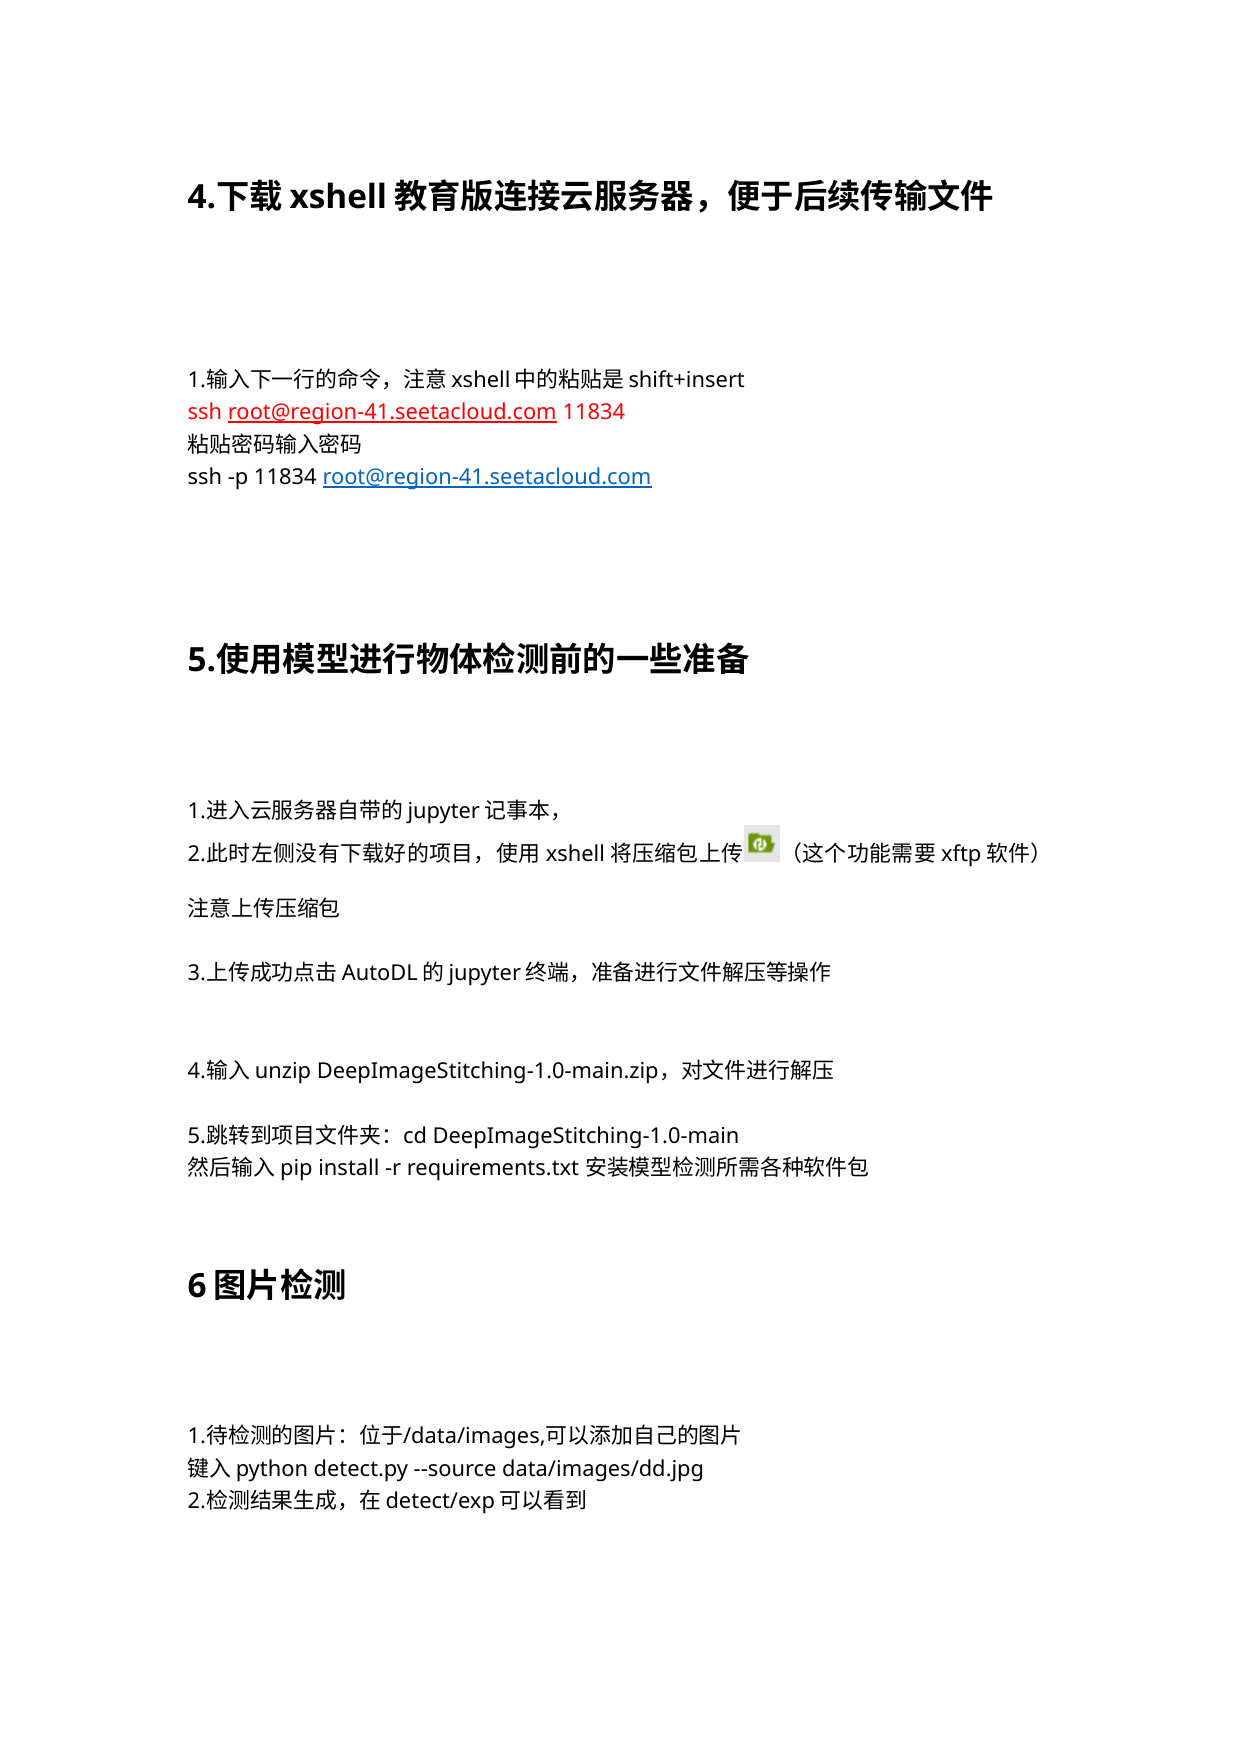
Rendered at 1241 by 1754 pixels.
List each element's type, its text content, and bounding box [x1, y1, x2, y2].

text 1.输入下一行的命令，注意xshell中的粘贴是shift+insert [187, 362, 1053, 394]
subtitle 6图片检测 [187, 1251, 1053, 1316]
text 1.待检测的图片：位于/data/images,可以添加自己的图片 [187, 1418, 1053, 1451]
text 键入python detect.py --source data/images/dd.jpg [187, 1451, 1053, 1483]
text 然后输入 pip install -r requirements.txt 安装模型检测所需各种软件包 [187, 1150, 1053, 1183]
text 5.跳转到项目文件夹：cd DeepImageStitching-1.0-main [187, 1118, 1053, 1150]
text 2.此时左侧没有下载好的项目，使用xshell将压缩包上传（这个功能需要xftp软件）注意上传压缩包 [187, 825, 1053, 923]
text 4.输入 unzip DeepImageStitching-1.0-main.zip，对文件进行解压 [187, 1053, 1053, 1085]
picture [743, 825, 780, 862]
subtitle 4.下载xshell教育版连接云服务器，便于后续传输文件 [187, 162, 1053, 227]
subtitle 5.使用模型进行物体检测前的一些准备 [187, 625, 1053, 690]
text 2.检测结果生成，在detect/exp可以看到 [187, 1483, 1053, 1516]
text 3.上传成功点击AutoDL的jupyter终端，准备进行文件解压等操作 [187, 955, 1053, 988]
text 1.进入云服务器自带的jupyter记事本， [187, 793, 1053, 825]
text ssh -p 11834 root@region-41.seetacloud.com [187, 459, 1053, 492]
text ssh root@region-41.seetacloud.com 11834 [187, 394, 1053, 427]
text 粘贴密码输入密码 [187, 427, 1053, 459]
